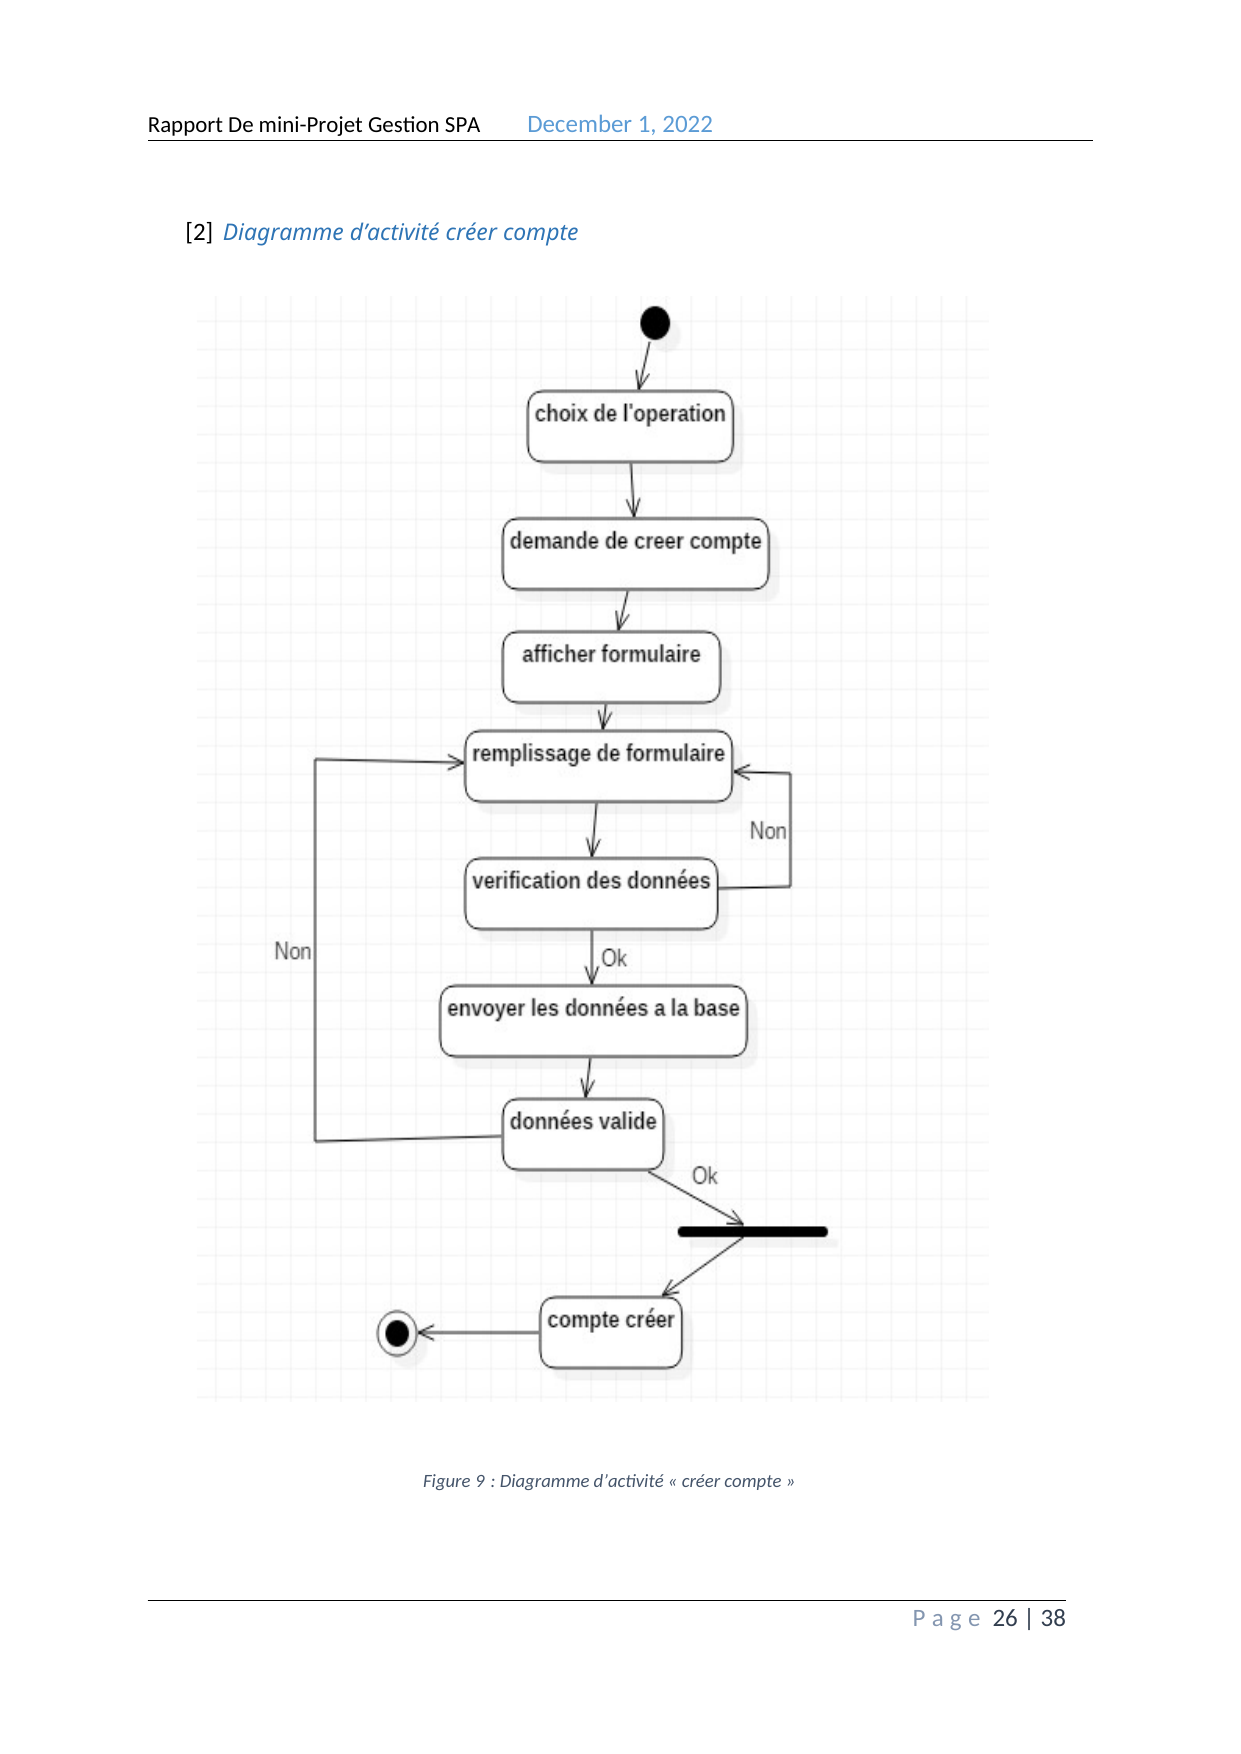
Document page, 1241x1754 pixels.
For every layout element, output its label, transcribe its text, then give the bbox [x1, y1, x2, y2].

subtitle Diagramme d’activité créer compte [185, 216, 1093, 248]
picture [195, 296, 989, 1398]
